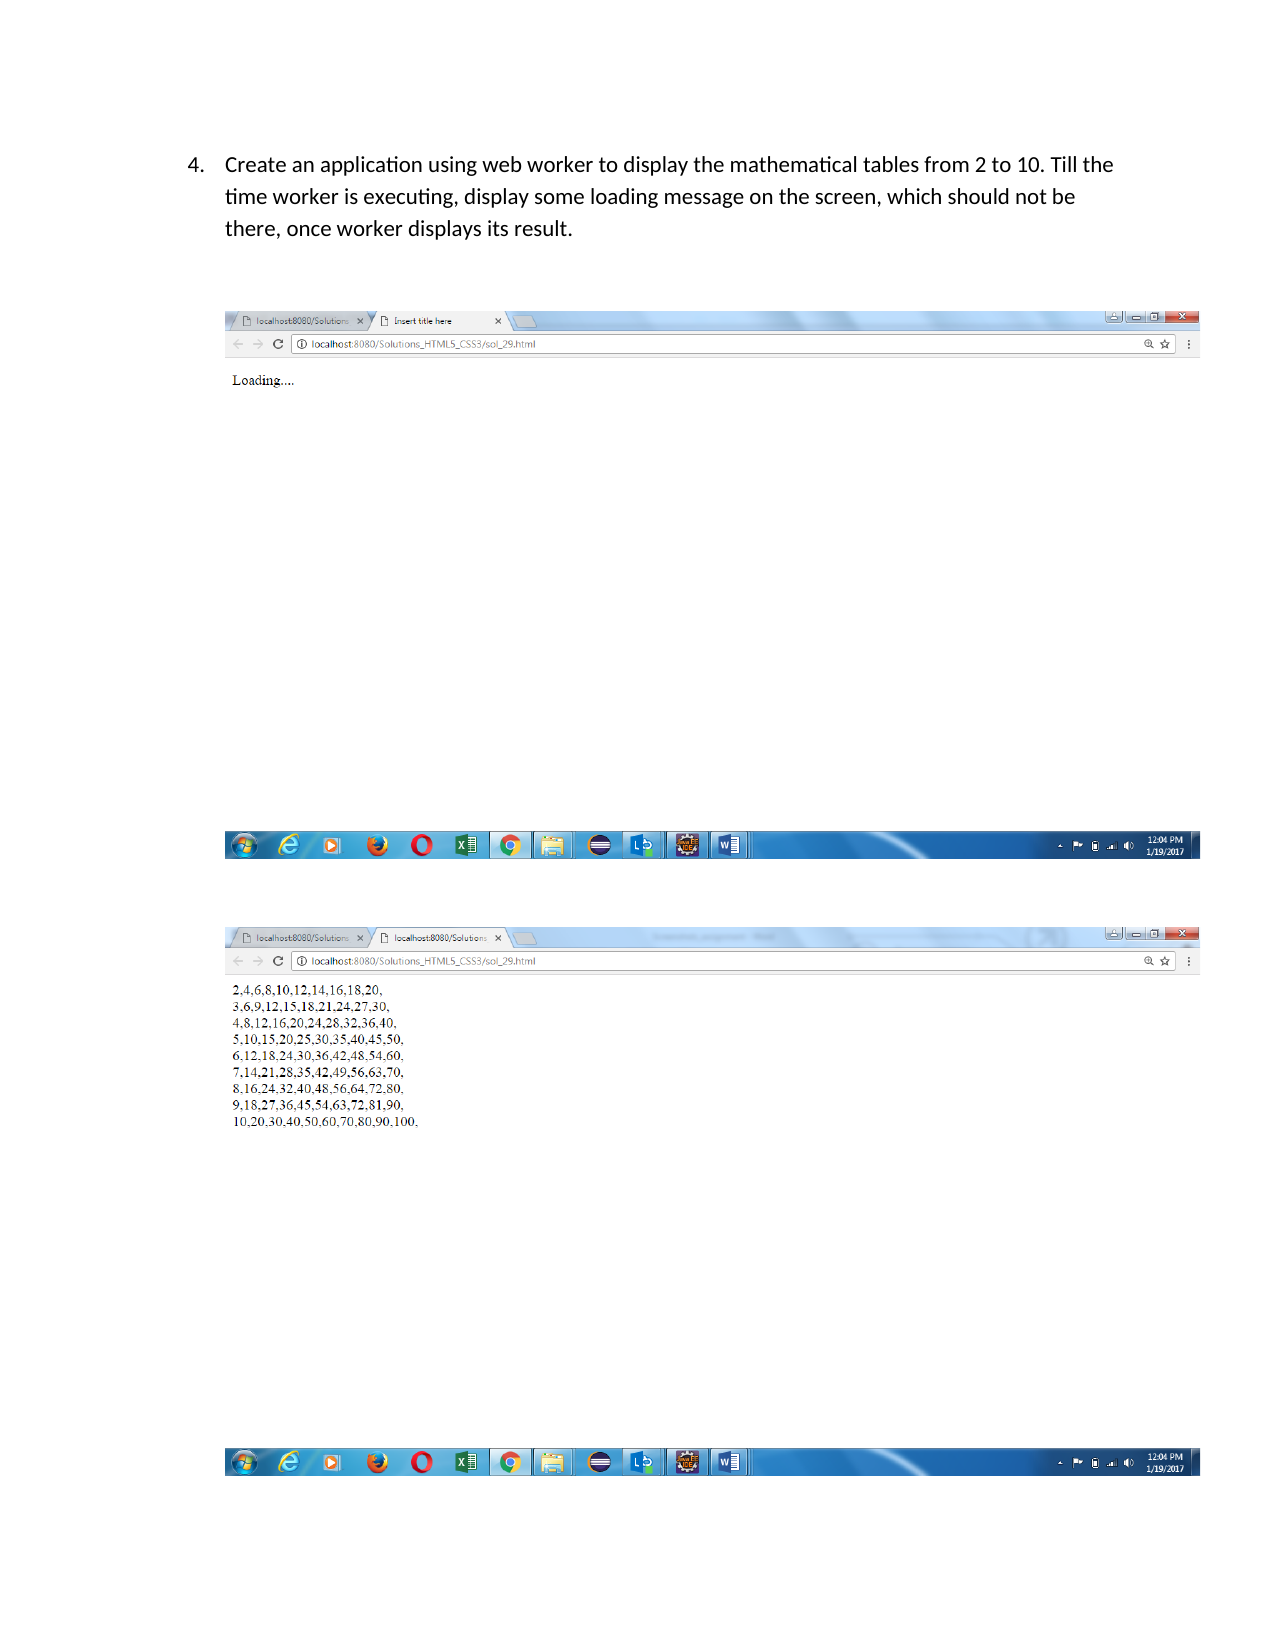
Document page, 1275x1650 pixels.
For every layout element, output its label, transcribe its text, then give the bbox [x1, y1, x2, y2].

picture [225, 311, 1200, 859]
picture [225, 927, 1200, 1476]
list Create an application using web worker to display the mathematical tables from 2 to 10. Till the time worker is executing, display some loading message on the screen, which should not be there, once worker displays its result. [187, 150, 1125, 242]
